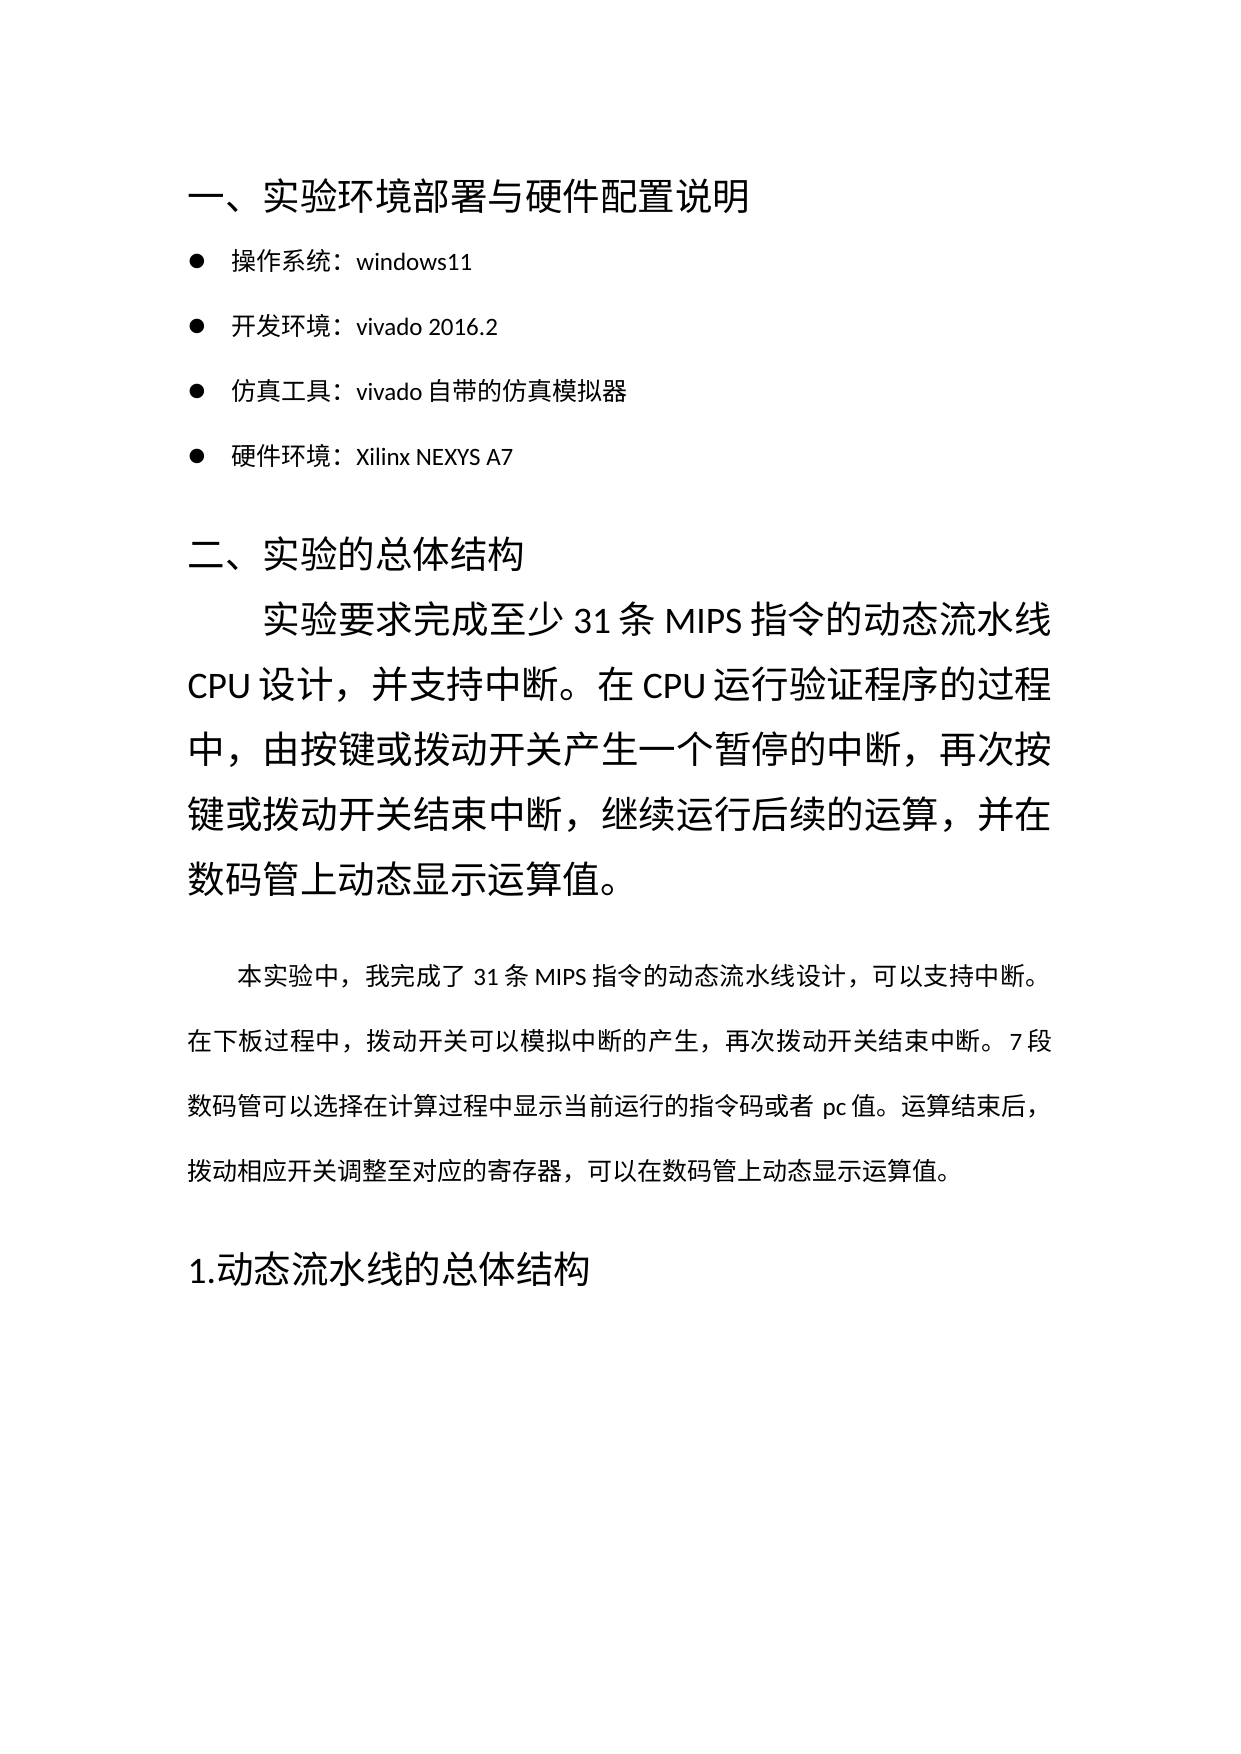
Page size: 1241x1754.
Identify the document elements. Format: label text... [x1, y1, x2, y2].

list 仿真工具：vivado自带的仿真模拟器 [187, 357, 1053, 422]
list 一、实验环境部署与硬件配置说明 [187, 162, 1053, 227]
list 1.动态流水线的总体结构 [187, 1234, 1053, 1299]
text 本实验中，我完成了31条MIPS指令的动态流水线设计，可以支持中断。在下板过程中，拨动开关可以模拟中断的产生，再次拨动开关结束中断。7段数码管可以选择在计算过程中显示当前运行的指令码或者pc值。运算结束后，拨动相应开关调整至对应的寄存器，可以在数码管上动态显示运算值。 [187, 942, 1053, 1202]
list 操作系统：windows11 [187, 227, 1053, 292]
list 硬件环境：Xilinx NEXYS A7 [187, 422, 1053, 487]
list 二、实验的总体结构 [187, 519, 1053, 584]
text 实验要求完成至少31条MIPS指令的动态流水线CPU设计，并支持中断。在CPU运行验证程序的过程中，由按键或拨动开关产生一个暂停的中断，再次按键或拨动开关结束中断，继续运行后续的运算，并在数码管上动态显示运算值。 [187, 584, 1053, 909]
list 开发环境：vivado 2016.2 [187, 292, 1053, 357]
